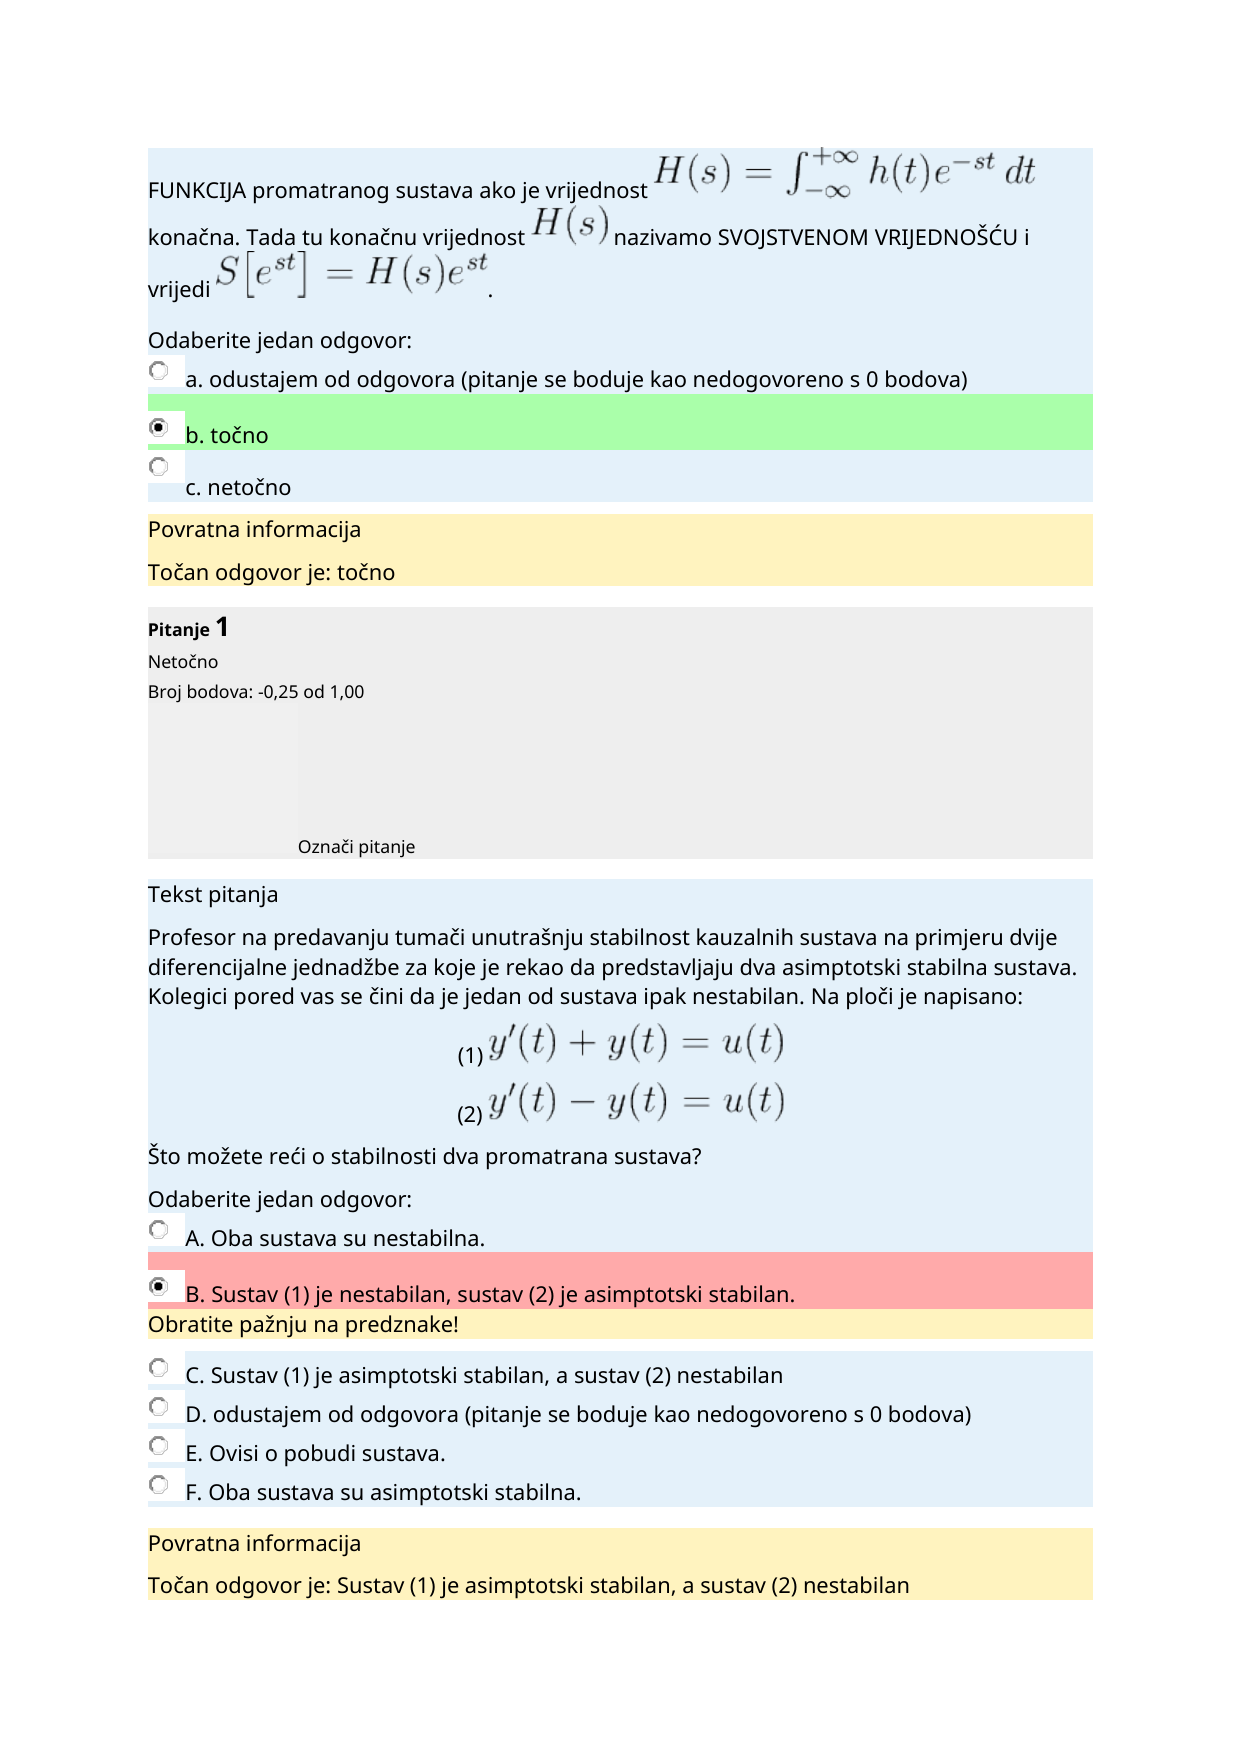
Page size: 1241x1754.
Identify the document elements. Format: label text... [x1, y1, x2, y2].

text Odaberite jedan odgovor: [148, 325, 1093, 355]
picture [531, 205, 608, 246]
text Označi pitanje [148, 703, 1093, 859]
text B. Sustav (1) je nestabilan, sustav (2) je asimptotski stabilan. [148, 1252, 1093, 1309]
text Povratna informacija [148, 514, 1093, 544]
text Odaberite jedan odgovor: [148, 1184, 1093, 1213]
picture [653, 147, 1036, 199]
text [148, 148, 1093, 304]
text A. Oba sustava su nestabilna. [148, 1213, 1093, 1252]
picture [488, 1023, 783, 1064]
text b. točno [148, 394, 1093, 450]
text D. odustajem od odgovora (pitanje se boduje kao nedogovoreno s 0 bodova) [148, 1390, 1093, 1429]
text c. netočno [148, 450, 1093, 502]
picture [216, 251, 488, 298]
text C. Sustav (1) je asimptotski stabilan, a sustav (2) nestabilan [148, 1351, 1093, 1390]
text Broj bodova: -0,25 od 1,00 [148, 674, 1093, 703]
text a. odustajem od odgovora (pitanje se boduje kao nedogovoreno s 0 bodova) [148, 355, 1093, 394]
text Obratite pažnju na predznake! [148, 1309, 1093, 1339]
text Netočno [148, 644, 1093, 674]
text Tekst pitanja [148, 879, 1093, 909]
text Povratna informacija [148, 1528, 1093, 1558]
text Točan odgovor je: Sustav (1) je asimptotski stabilan, a sustav (2) nestabilan [148, 1570, 1093, 1600]
text Točan odgovor je: točno [148, 556, 1093, 586]
picture [488, 1082, 784, 1123]
text E. Ovisi o pobudi sustava. [148, 1429, 1093, 1468]
text F. Oba sustava su asimptotski stabilna. [148, 1468, 1093, 1507]
text Što možete reći o stabilnosti dva promatrana sustava? [148, 1141, 1093, 1171]
text Profesor na predavanju tumači unutrašnju stabilnost kauzalnih sustava na primjeru dvije diferencijalne jednadžbe za koje je rekao da predstavljaju dva asimptotski stabilna sustava. Kolegici pored vas se čini da je jedan od sustava ipak nestabilan. Na ploči je napisano: [148, 922, 1093, 1011]
text Pitanje 1 [148, 607, 1093, 644]
